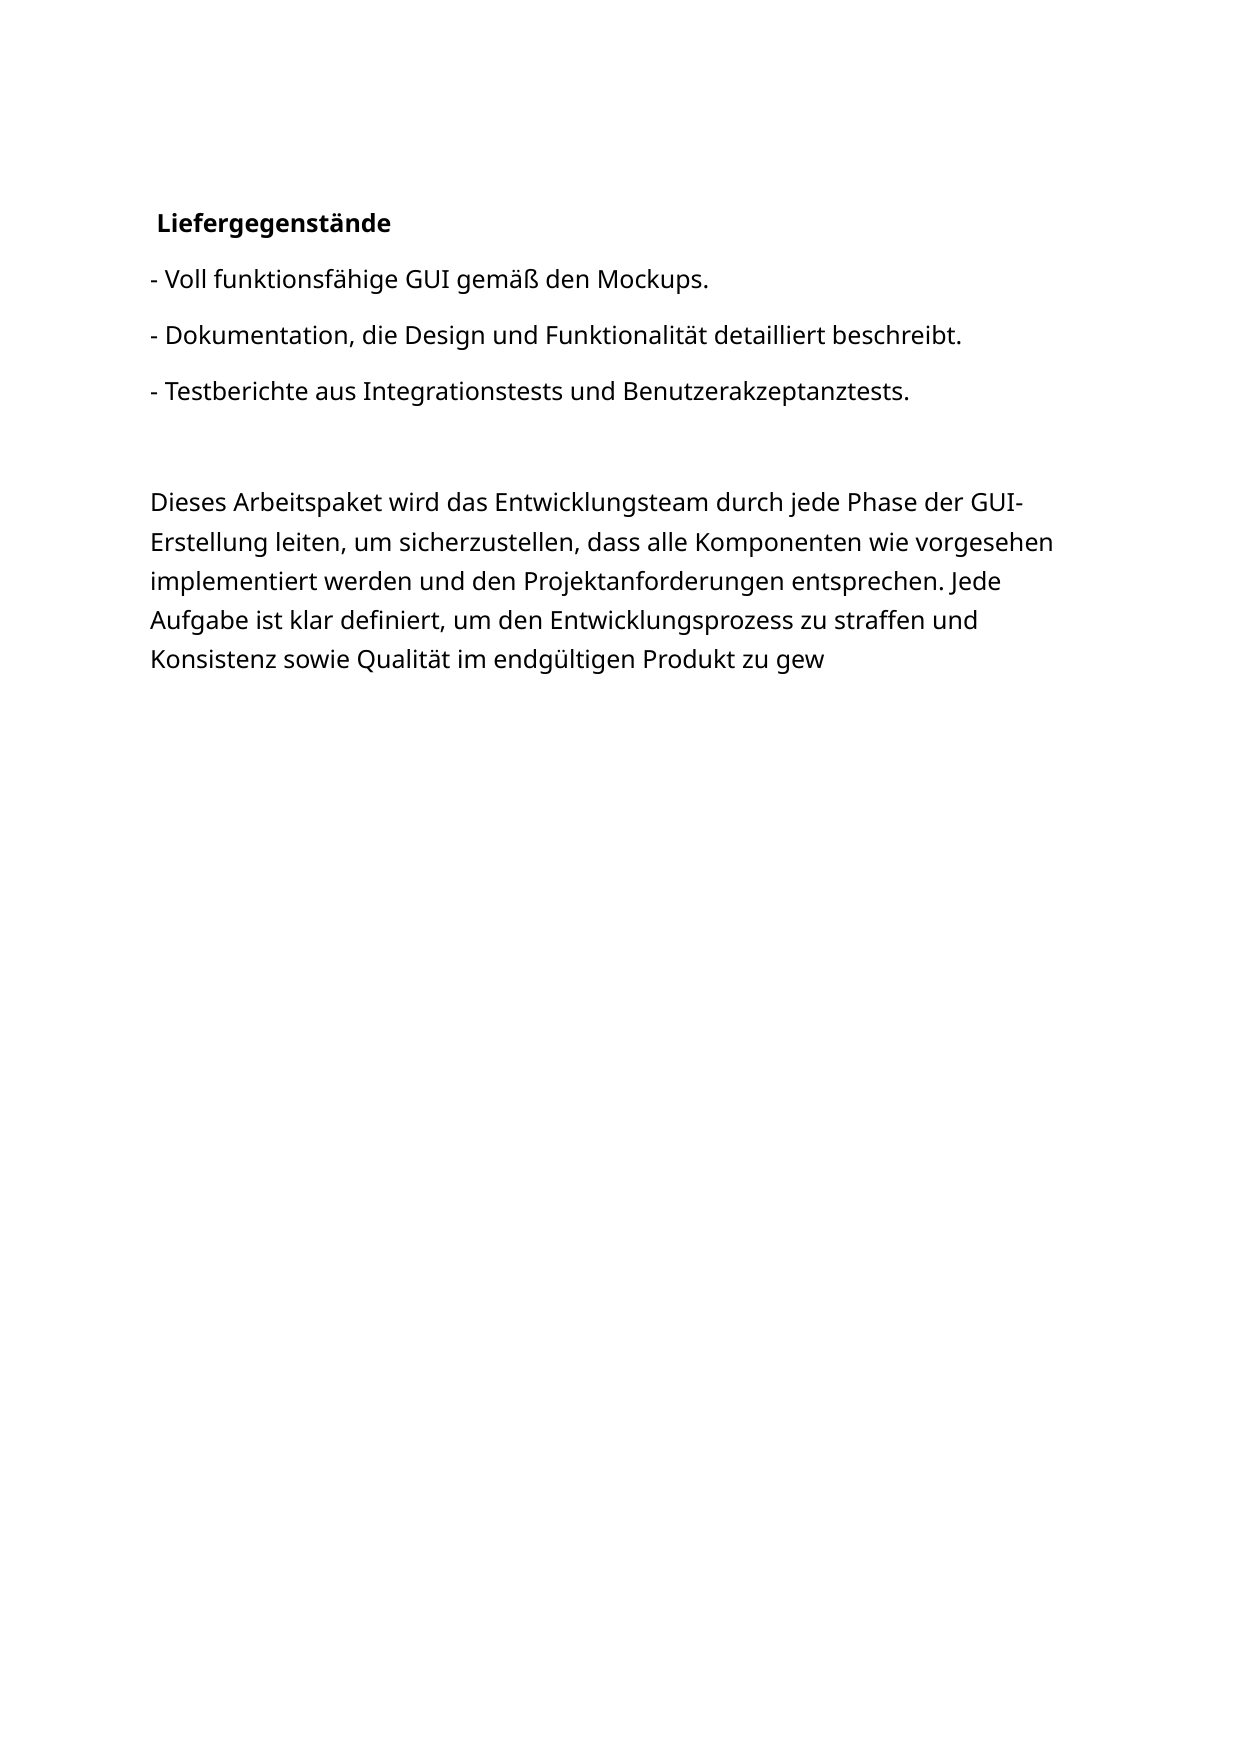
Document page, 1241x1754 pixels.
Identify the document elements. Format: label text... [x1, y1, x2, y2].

text - Voll funktionsfähige GUI gemäß den Mockups. [150, 262, 1090, 296]
text Dieses Arbeitspaket wird das Entwicklungsteam durch jede Phase der GUI-Erstellung leiten, um sicherzustellen, dass alle Komponenten wie vorgesehen implementiert werden und den Projektanforderungen entsprechen. Jede Aufgabe ist klar definiert, um den Entwicklungsprozess zu straffen und Konsistenz sowie Qualität im endgültigen Produkt zu gew [150, 485, 1090, 676]
text - Testberichte aus Integrationstests und Benutzerakzeptanztests. [150, 373, 1090, 407]
text - Dokumentation, die Design und Funktionalität detailliert beschreibt. [150, 317, 1090, 352]
text Liefergegenstände [150, 206, 1090, 240]
